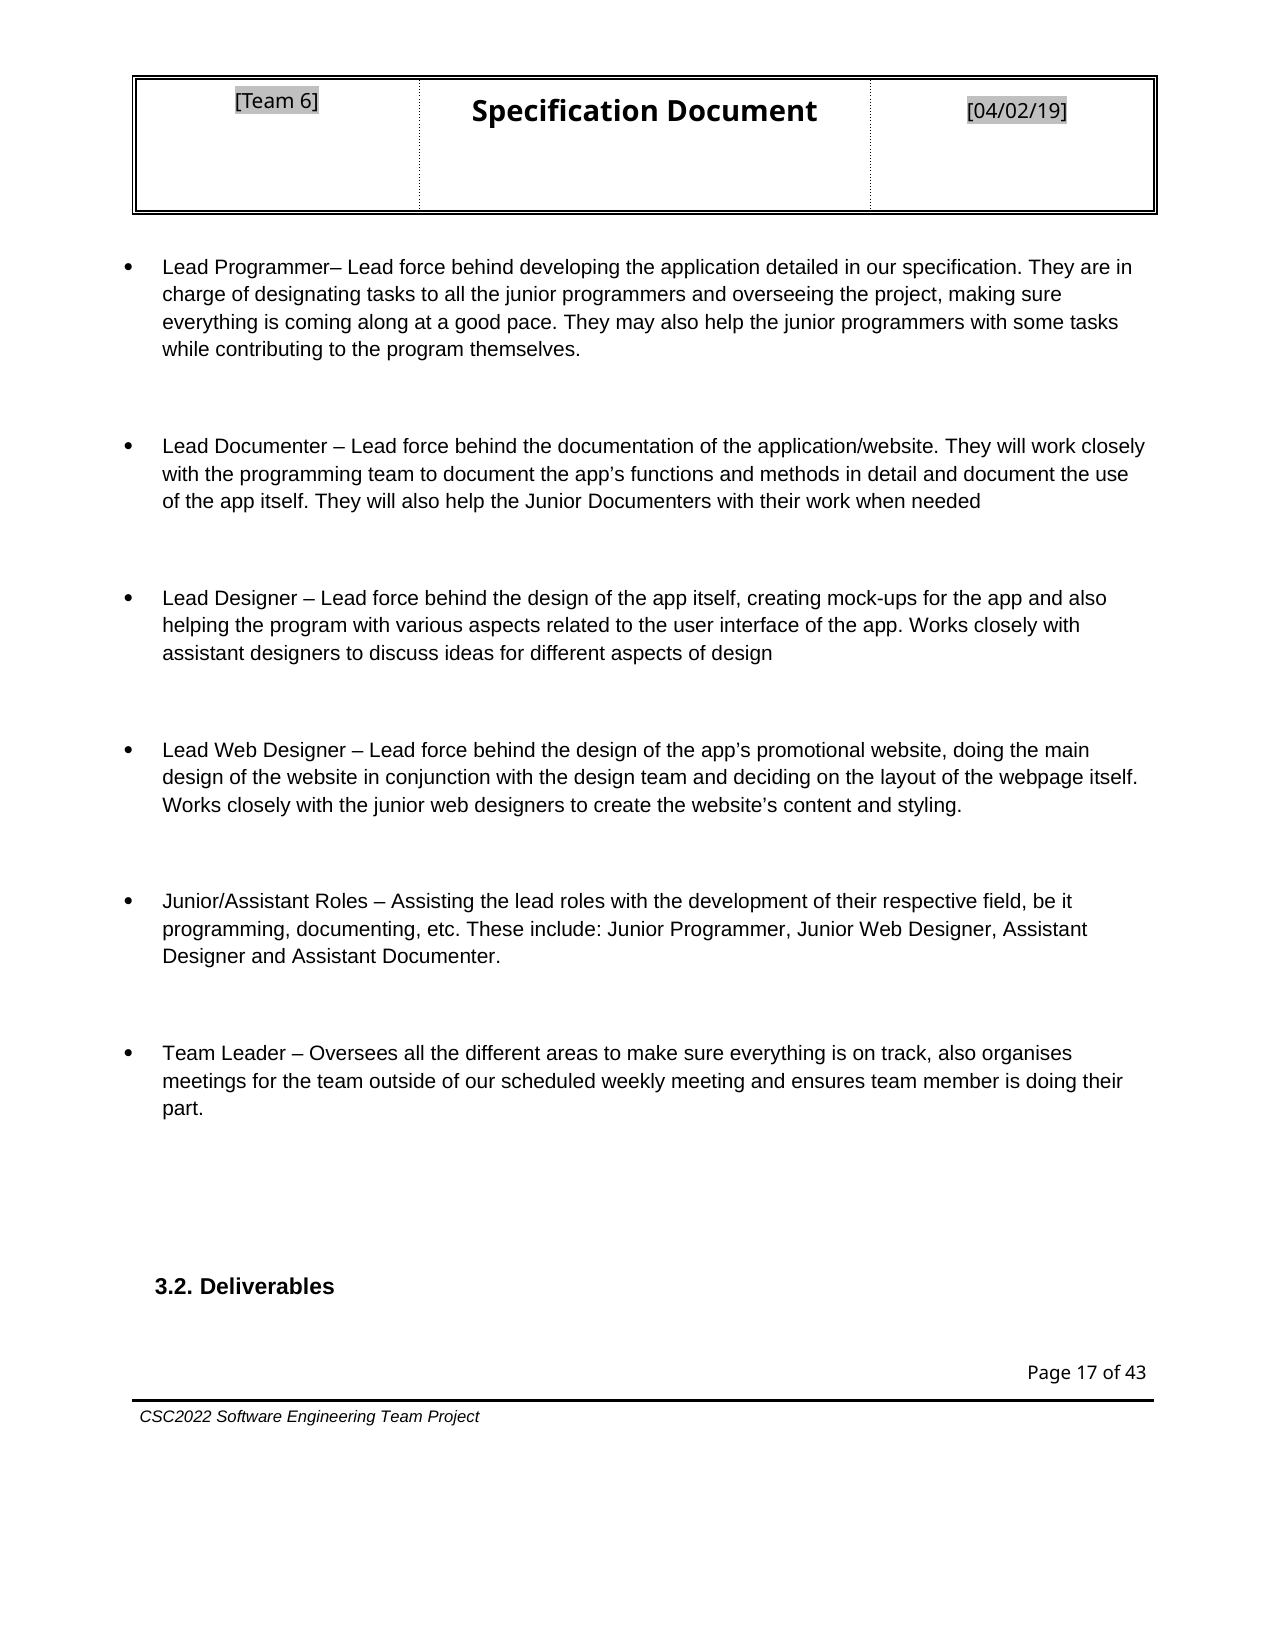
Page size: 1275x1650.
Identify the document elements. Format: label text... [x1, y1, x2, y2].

subtitle Deliverables [154, 1273, 1147, 1299]
list Team Leader – Oversees all the different areas to make sure everything is on track, also organises meetings for the team outside of our scheduled weekly meeting and ensures team member is doing their part. [124, 1041, 1147, 1120]
list Lead Documenter – Lead force behind the documentation of the application/website. They will work closely with the programming team to document the app’s functions and methods in detail and document the use of the app itself. They will also help the Junior Documenters with their work when needed [124, 434, 1147, 513]
list Lead Designer – Lead force behind the design of the app itself, creating mock-ups for the app and also helping the program with various aspects related to the user interface of the app. Works closely with assistant designers to discuss ideas for different aspects of design [124, 586, 1147, 665]
list Lead Web Designer – Lead force behind the design of the app’s promotional website, doing the main design of the website in conjunction with the design team and deciding on the layout of the webpage itself. Works closely with the junior web designers to create the website’s content and styling. [124, 737, 1147, 816]
list Junior/Assistant Roles – Assisting the lead roles with the development of their respective field, be it programming, documenting, etc. These include: Junior Programmer, Junior Web Designer, Assistant Designer and Assistant Documenter. [124, 889, 1147, 968]
